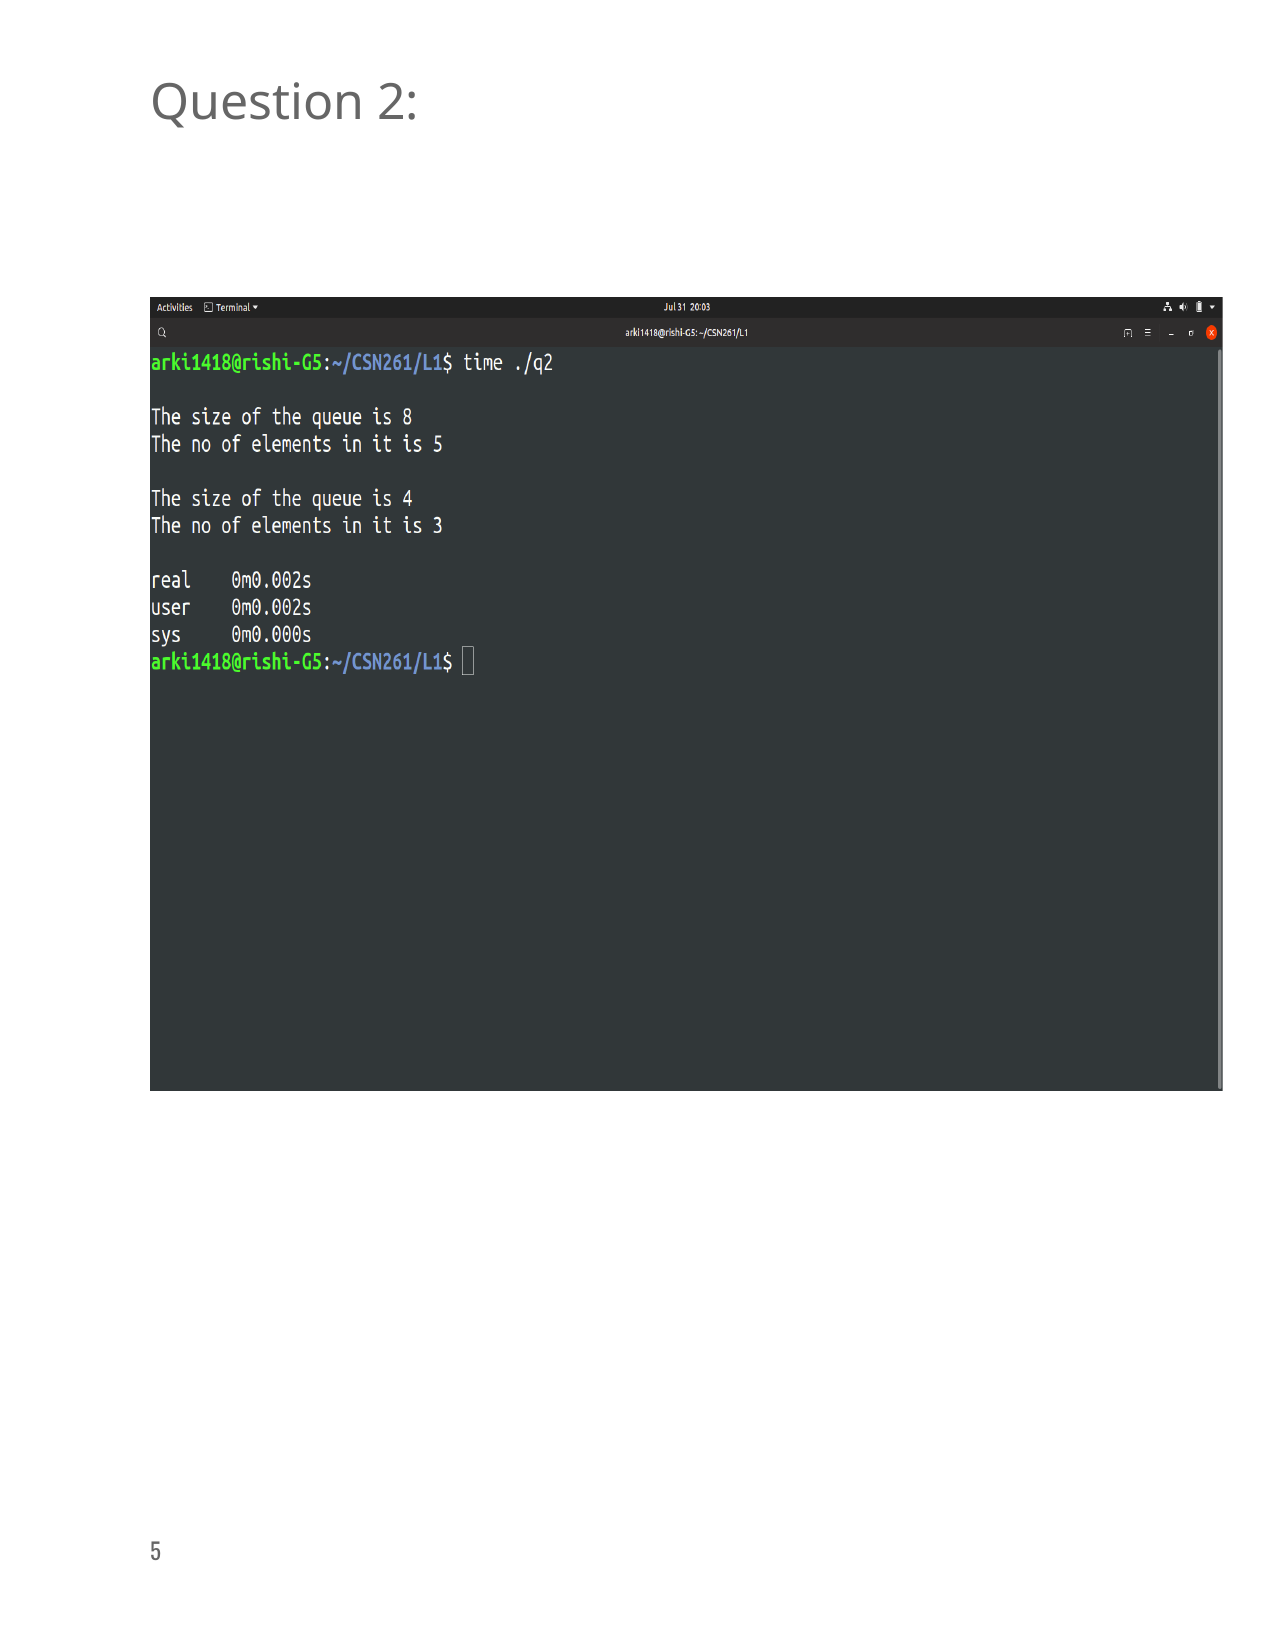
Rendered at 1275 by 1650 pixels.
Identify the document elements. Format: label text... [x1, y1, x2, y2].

text Question 2: [150, 66, 1125, 134]
picture [150, 297, 1223, 1091]
